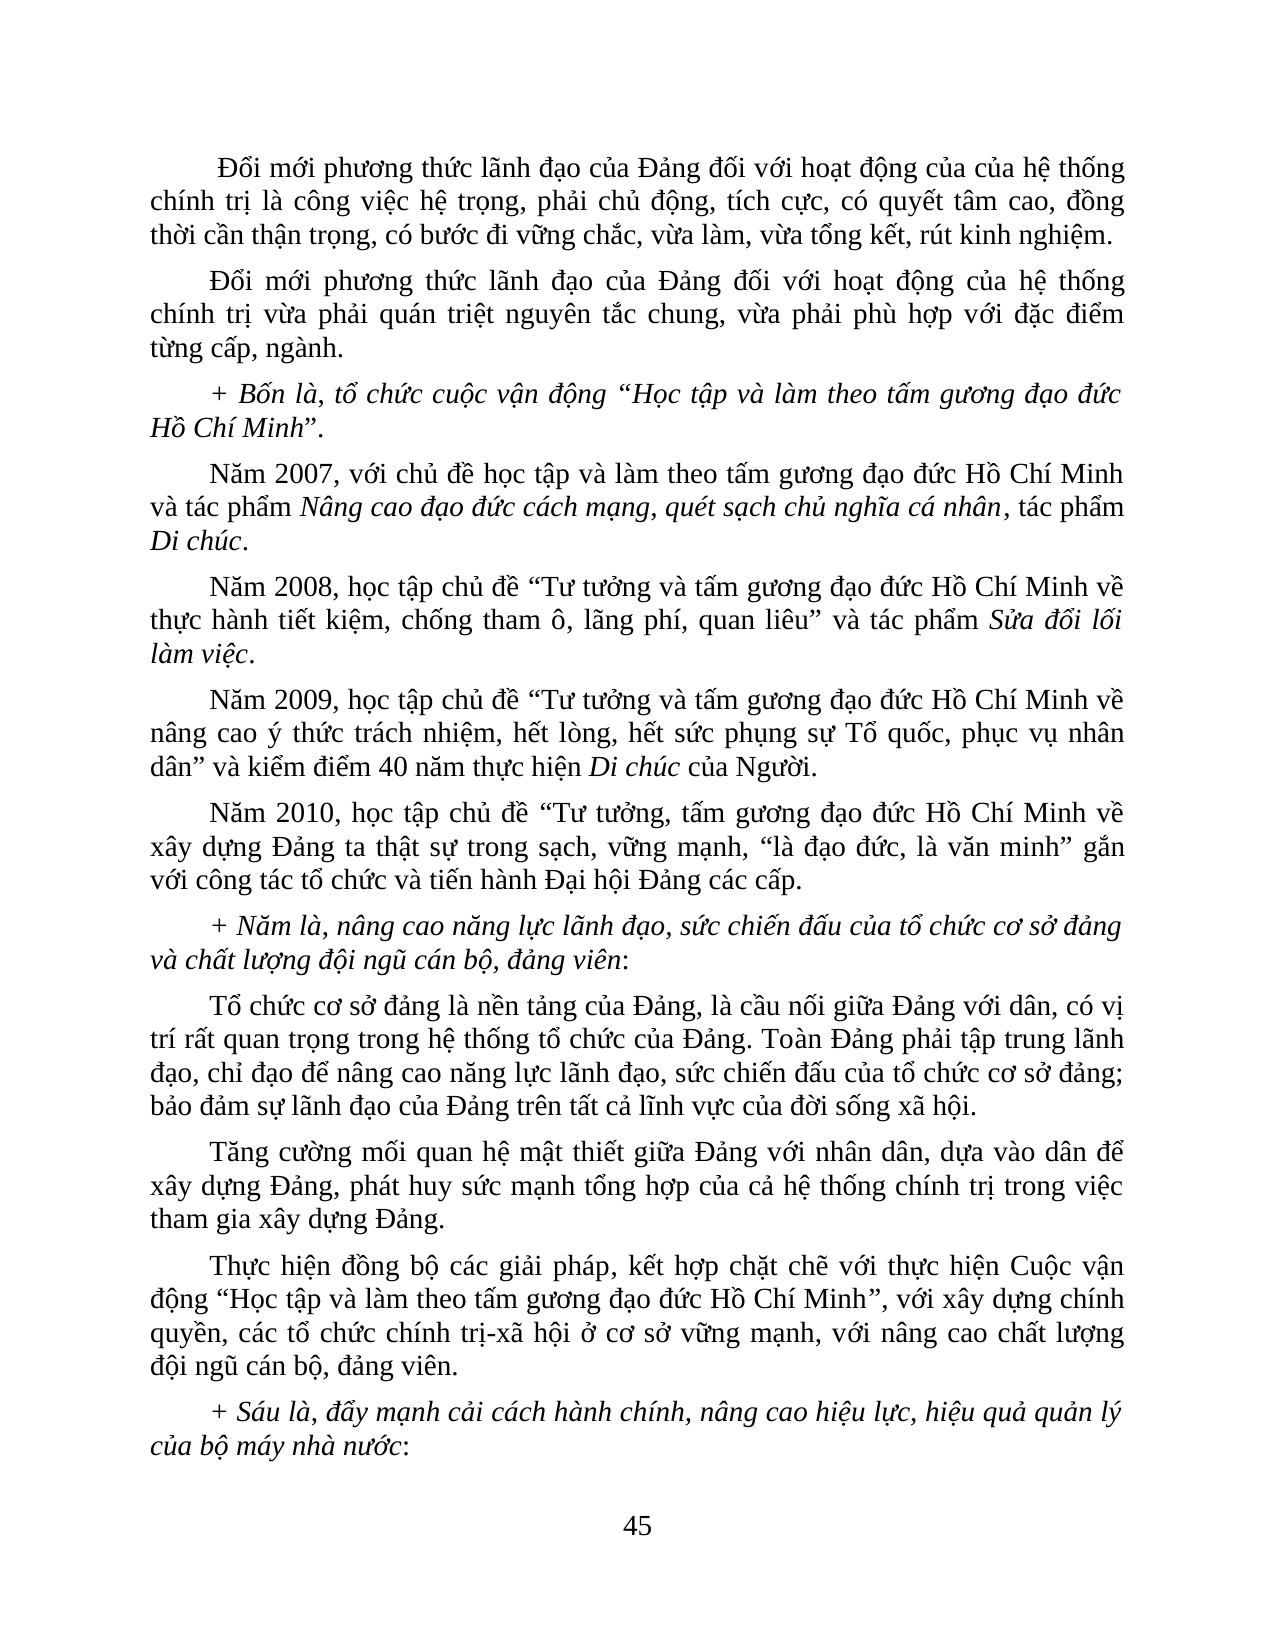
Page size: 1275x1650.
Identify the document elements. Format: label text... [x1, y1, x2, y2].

text Năm 2010, học tập chủ đề “Tư tưởng, tấm gương đạo đức Hồ Chí Minh về xây dựng Đảng ta thật sự trong sạch, vững mạnh, “là đạo đức, là văn minh” gắn với công tác tổ chức và tiến hành Đại hội Đảng các cấp. [150, 795, 1125, 896]
text Năm 2008, học tập chủ đề “Tư tưởng và tấm gương đạo đức Hồ Chí Minh về thực hành tiết kiệm, chống tham ô, lãng phí, quan liêu” và tác phẩm Sửa đổi lối làm việc. [150, 569, 1125, 669]
text Đổi mới phương thức lãnh đạo của Đảng đối với hoạt động của của hệ thống chính trị là công việc hệ trọng, phải chủ động, tích cực, có quyết tâm cao, đồng thời cần thận trọng, có bước đi vững chắc, vừa làm, vừa tổng kết, rút kinh nghiệm. [150, 150, 1125, 251]
text + Sáu là, đẩy mạnh cải cách hành chính, nâng cao hiệu lực, hiệu quả quản lý của bộ máy nhà nước: [150, 1394, 1125, 1461]
text Tổ chức cơ sở đảng là nền tảng của Ðảng, là cầu nối giữa Ðảng với dân, có vị trí rất quan trọng trong hệ thống tổ chức của Ðảng. Toàn Ðảng phải tập trung lãnh đạo, chỉ đạo để nâng cao năng lực lãnh đạo, sức chiến đấu của tổ chức cơ sở đảng; bảo đảm sự lãnh đạo của Ðảng trên tất cả lĩnh vực của đời sống xã hội. [150, 988, 1125, 1122]
text Đổi mới phương thức lãnh đạo của Đảng đối với hoạt động của hệ thống chính trị vừa phải quán triệt nguyên tắc chung, vừa phải phù hợp với đặc điểm từng cấp, ngành. [150, 263, 1125, 364]
text Tăng cường mối quan hệ mật thiết giữa Ðảng với nhân dân, dựa vào dân để xây dựng Ðảng, phát huy sức mạnh tổng hợp của cả hệ thống chính trị trong việc tham gia xây dựng Ðảng. [150, 1134, 1125, 1235]
text Năm 2009, học tập chủ đề “Tư tưởng và tấm gương đạo đức Hồ Chí Minh về nâng cao ý thức trách nhiệm, hết lòng, hết sức phụng sự Tổ quốc, phục vụ nhân dân” và kiểm điểm 40 năm thực hiện Di chúc của Người. [150, 682, 1125, 783]
text Thực hiện đồng bộ các giải pháp, kết hợp chặt chẽ với thực hiện Cuộc vận động “Học tập và làm theo tấm gương đạo đức Hồ Chí Minh”, với xây dựng chính quyền, các tổ chức chính trị-xã hội ở cơ sở vững mạnh, với nâng cao chất lượng đội ngũ cán bộ, đảng viên. [150, 1248, 1125, 1382]
text Năm 2007, với chủ đề học tập và làm theo tấm gương đạo đức Hồ Chí Minh và tác phẩm Nâng cao đạo đức cách mạng, quét sạch chủ nghĩa cá nhân, tác phẩm Di chúc. [150, 456, 1125, 556]
text + Bốn là, tổ chức cuộc vận động “Học tập và làm theo tấm gương đạo đức Hồ Chí Minh”. [150, 376, 1125, 443]
text + Năm là, nâng cao năng lực lãnh đạo, sức chiến đấu của tổ chức cơ sở đảng và chất lượng đội ngũ cán bộ, đảng viên: [150, 908, 1125, 975]
